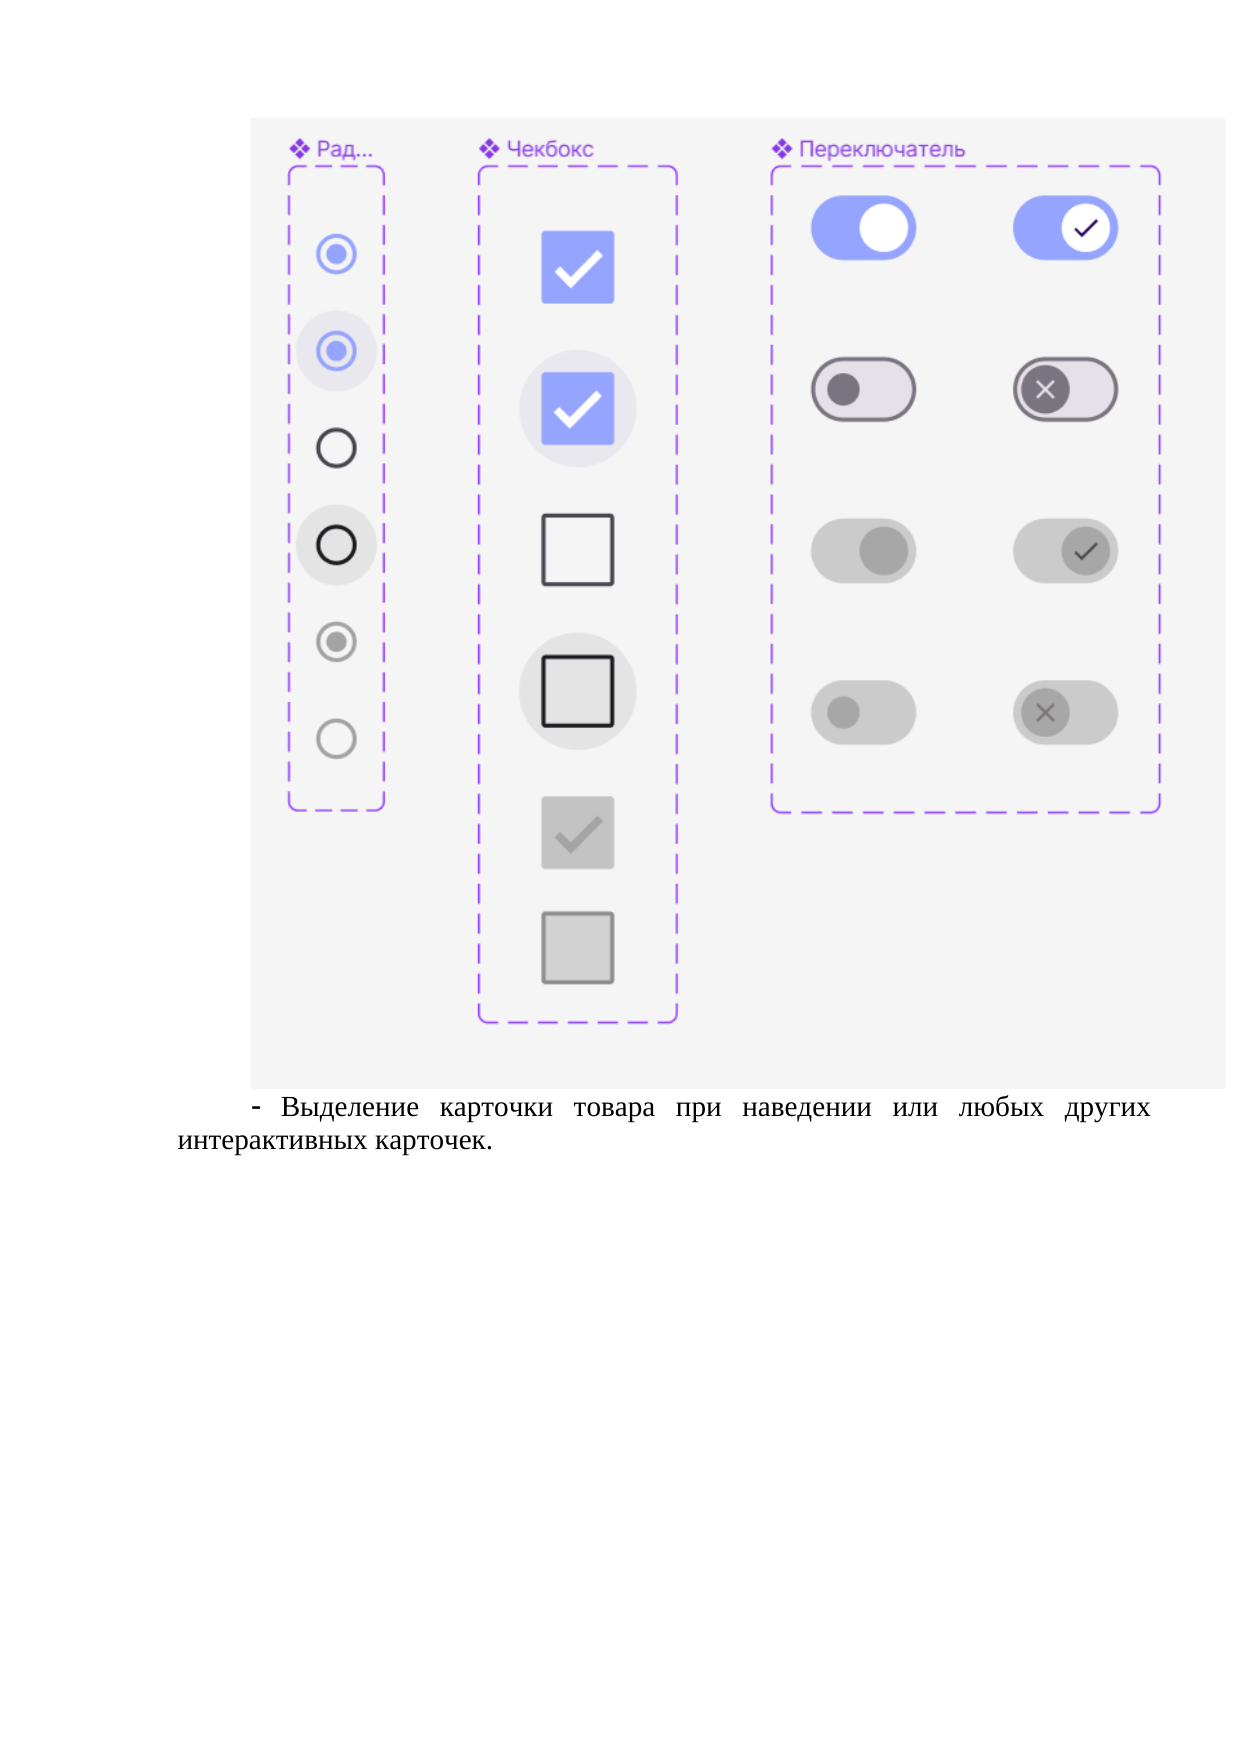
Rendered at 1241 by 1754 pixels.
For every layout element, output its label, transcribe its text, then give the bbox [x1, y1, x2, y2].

picture [251, 118, 1226, 1089]
list Выделение карточки товара при наведении или любых других интерактивных карточек. [177, 1089, 1152, 1156]
